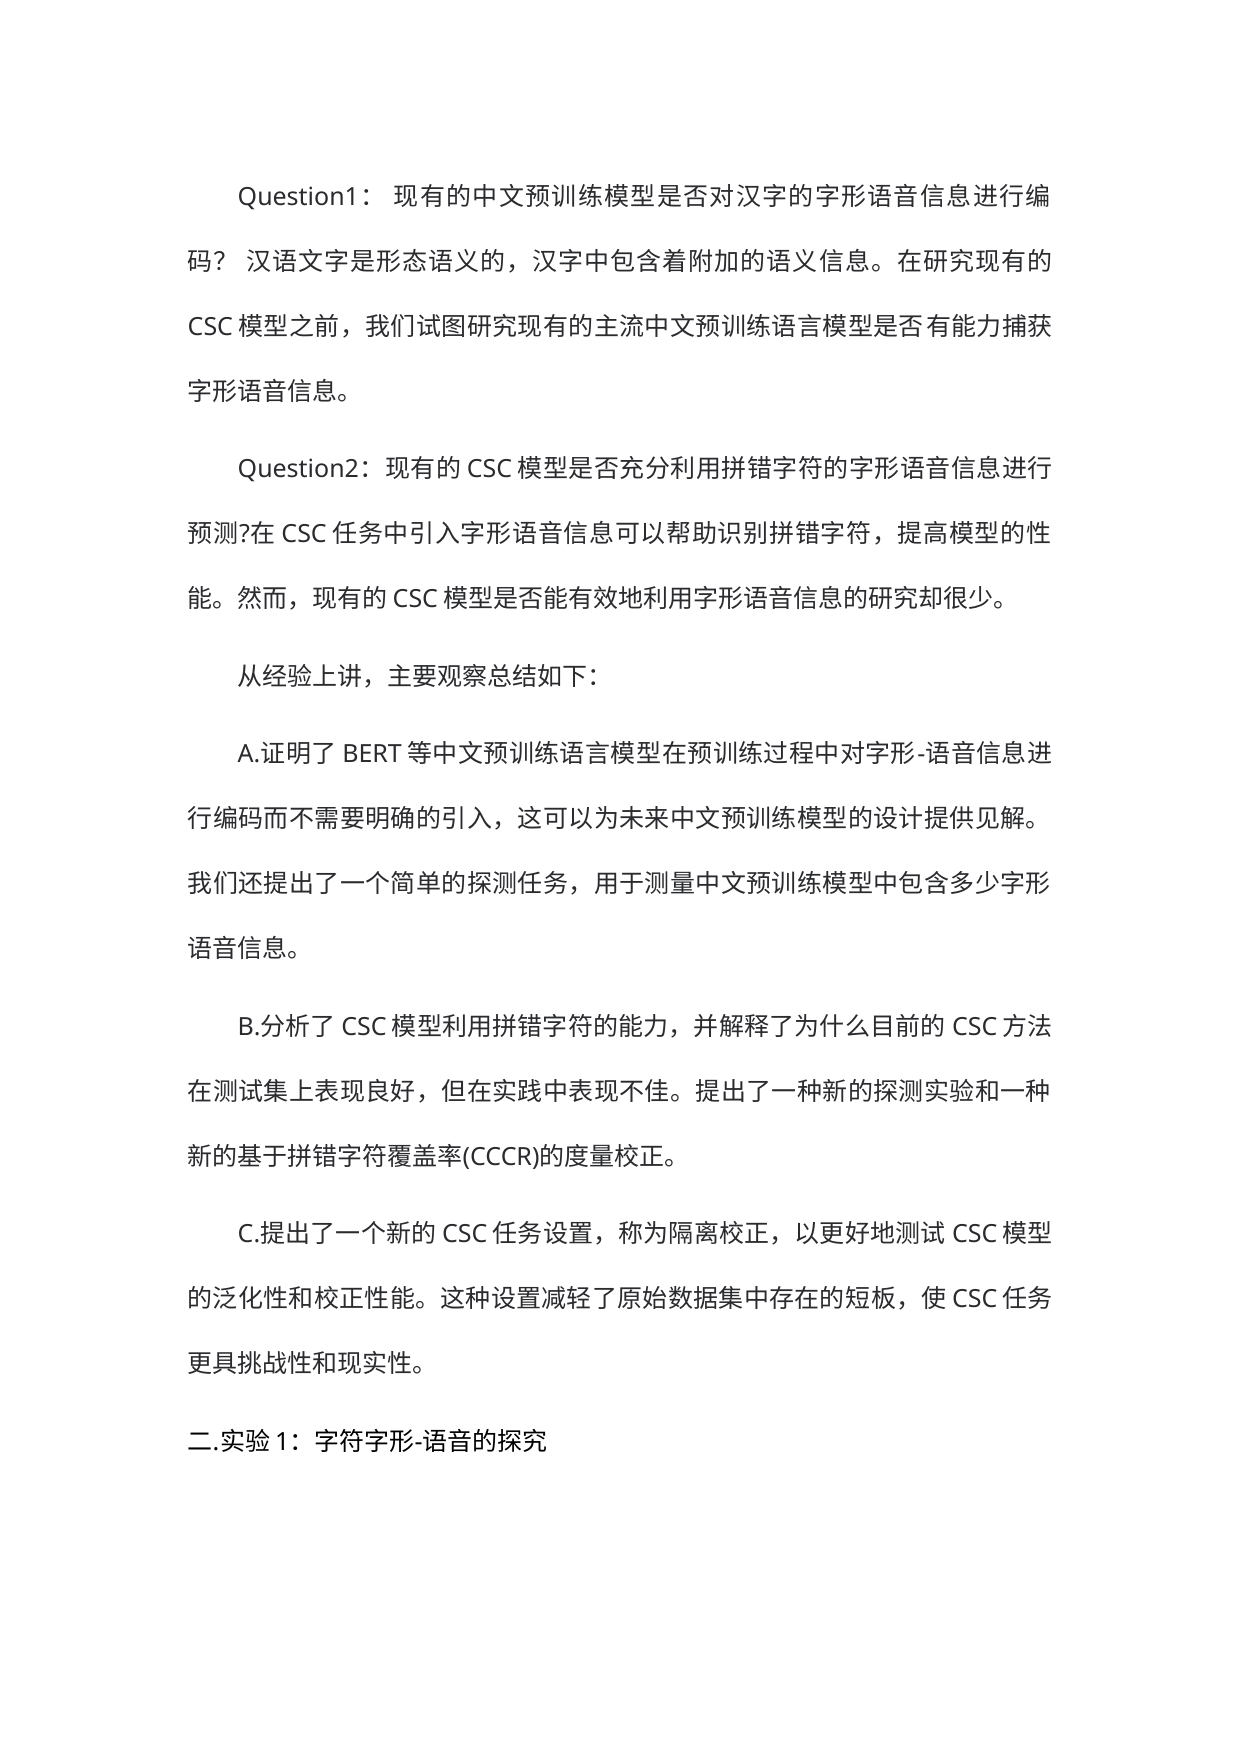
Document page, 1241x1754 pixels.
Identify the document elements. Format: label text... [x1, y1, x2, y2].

text A.证明了BERT等中文预训练语言模型在预训练过程中对字形-语音信息进行编码而不需要明确的引入，这可以为未来中文预训练模型的设计提供见解。我们还提出了一个简单的探测任务，用于测量中文预训练模型中包含多少字形语音信息。 [187, 719, 1053, 979]
text B.分析了CSC模型利用拼错字符的能力，并解释了为什么目前的CSC方法在测试集上表现良好，但在实践中表现不佳。提出了一种新的探测实验和一种新的基于拼错字符覆盖率(CCCR)的度量校正。 [187, 992, 1053, 1187]
list 实验1：字符字形-语音的探究 [187, 1407, 1053, 1472]
text Question1： 现有的中文预训练模型是否对汉字的字形语音信息进行编码？ 汉语文字是形态语义的，汉字中包含着附加的语义信息。在研究现有的CSC模型之前，我们试图研究现有的主流中文预训练语言模型是否有能力捕获字形语音信息。 [187, 162, 1053, 422]
text 从经验上讲，主要观察总结如下： [187, 642, 1053, 707]
text Question2：现有的CSC模型是否充分利用拼错字符的字形语音信息进行预测?在CSC任务中引入字形语音信息可以帮助识别拼错字符，提高模型的性能。然而，现有的CSC模型是否能有效地利用字形语音信息的研究却很少。 [187, 434, 1053, 629]
text C.提出了一个新的CSC任务设置，称为隔离校正，以更好地测试CSC模型的泛化性和校正性能。这种设置减轻了原始数据集中存在的短板，使CSC任务更具挑战性和现实性。 [187, 1199, 1053, 1394]
